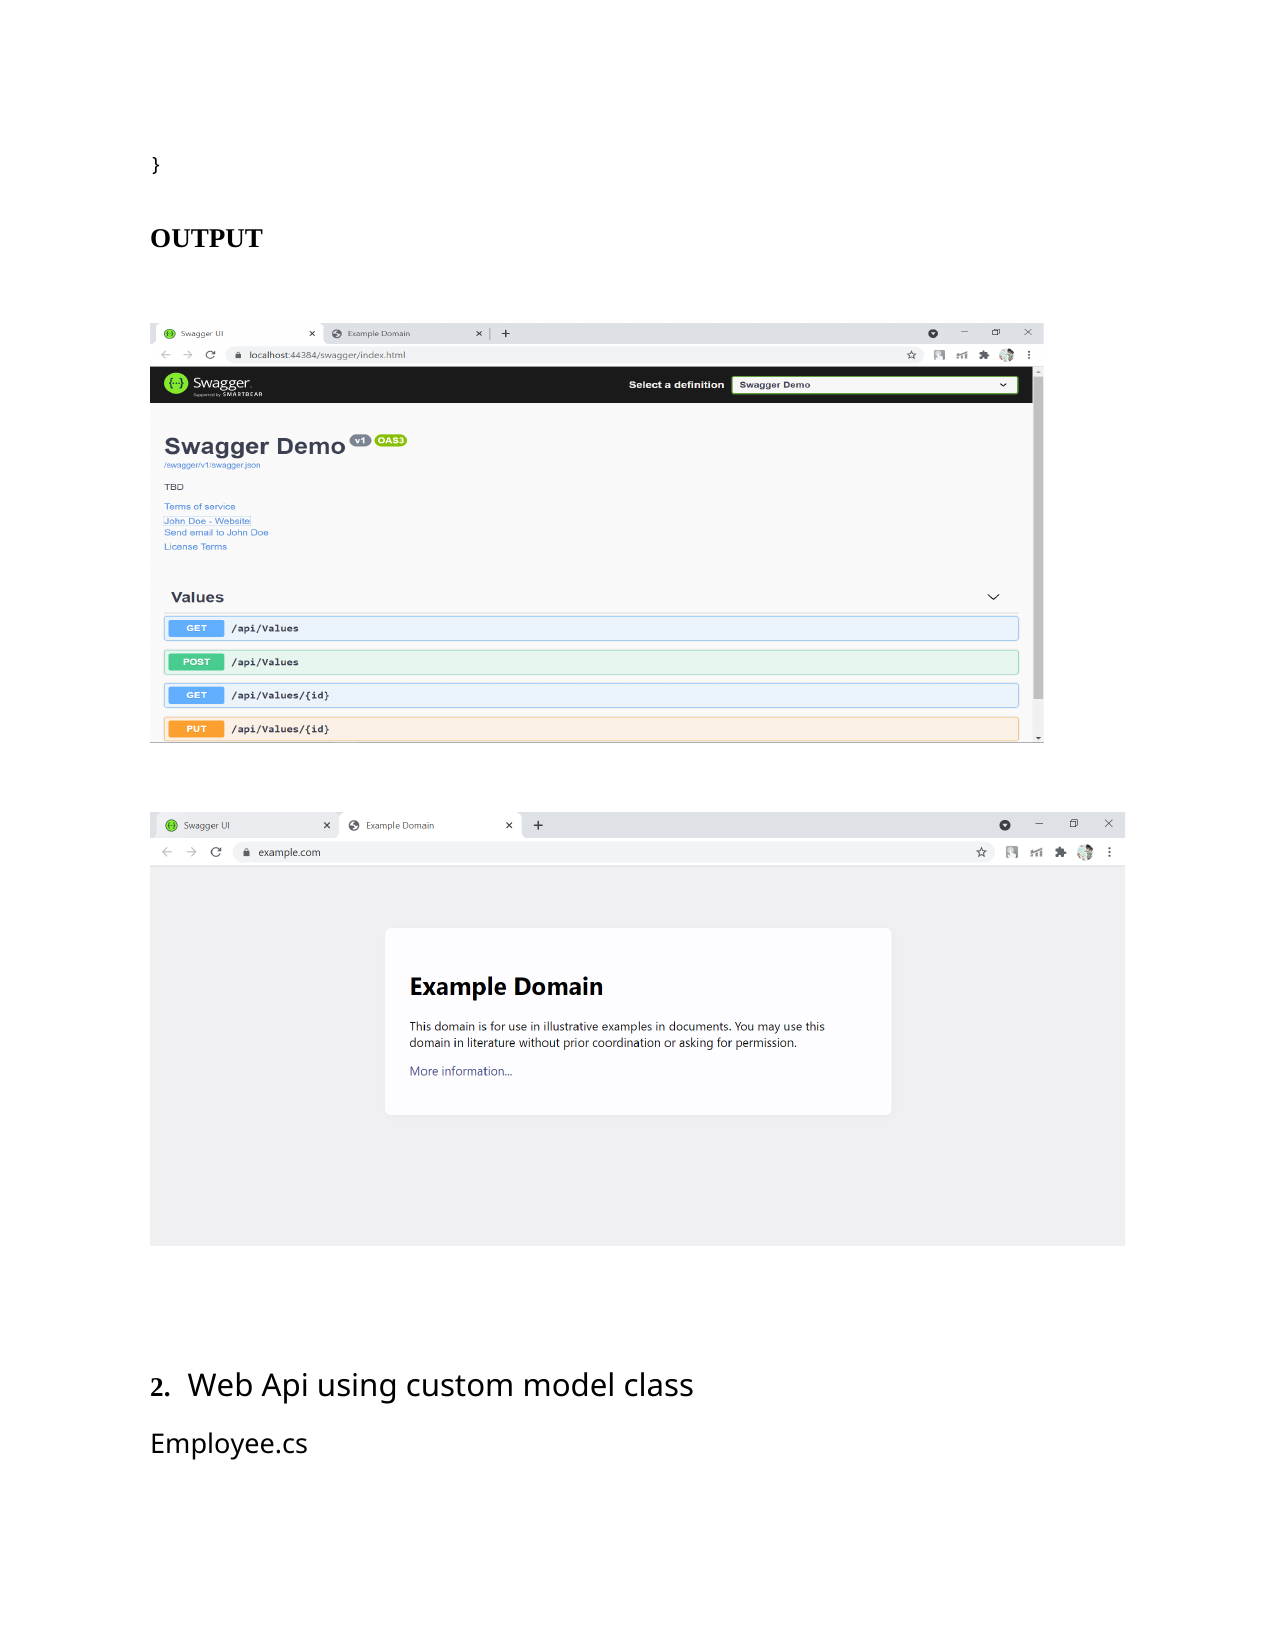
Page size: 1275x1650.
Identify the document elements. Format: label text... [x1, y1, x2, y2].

text Employee.cs [150, 1424, 1125, 1461]
text OUTPUT [150, 222, 1125, 253]
list Web Api using custom model class [150, 1363, 1125, 1405]
picture [150, 812, 1125, 1246]
text } [150, 150, 1125, 177]
picture [150, 323, 1044, 743]
